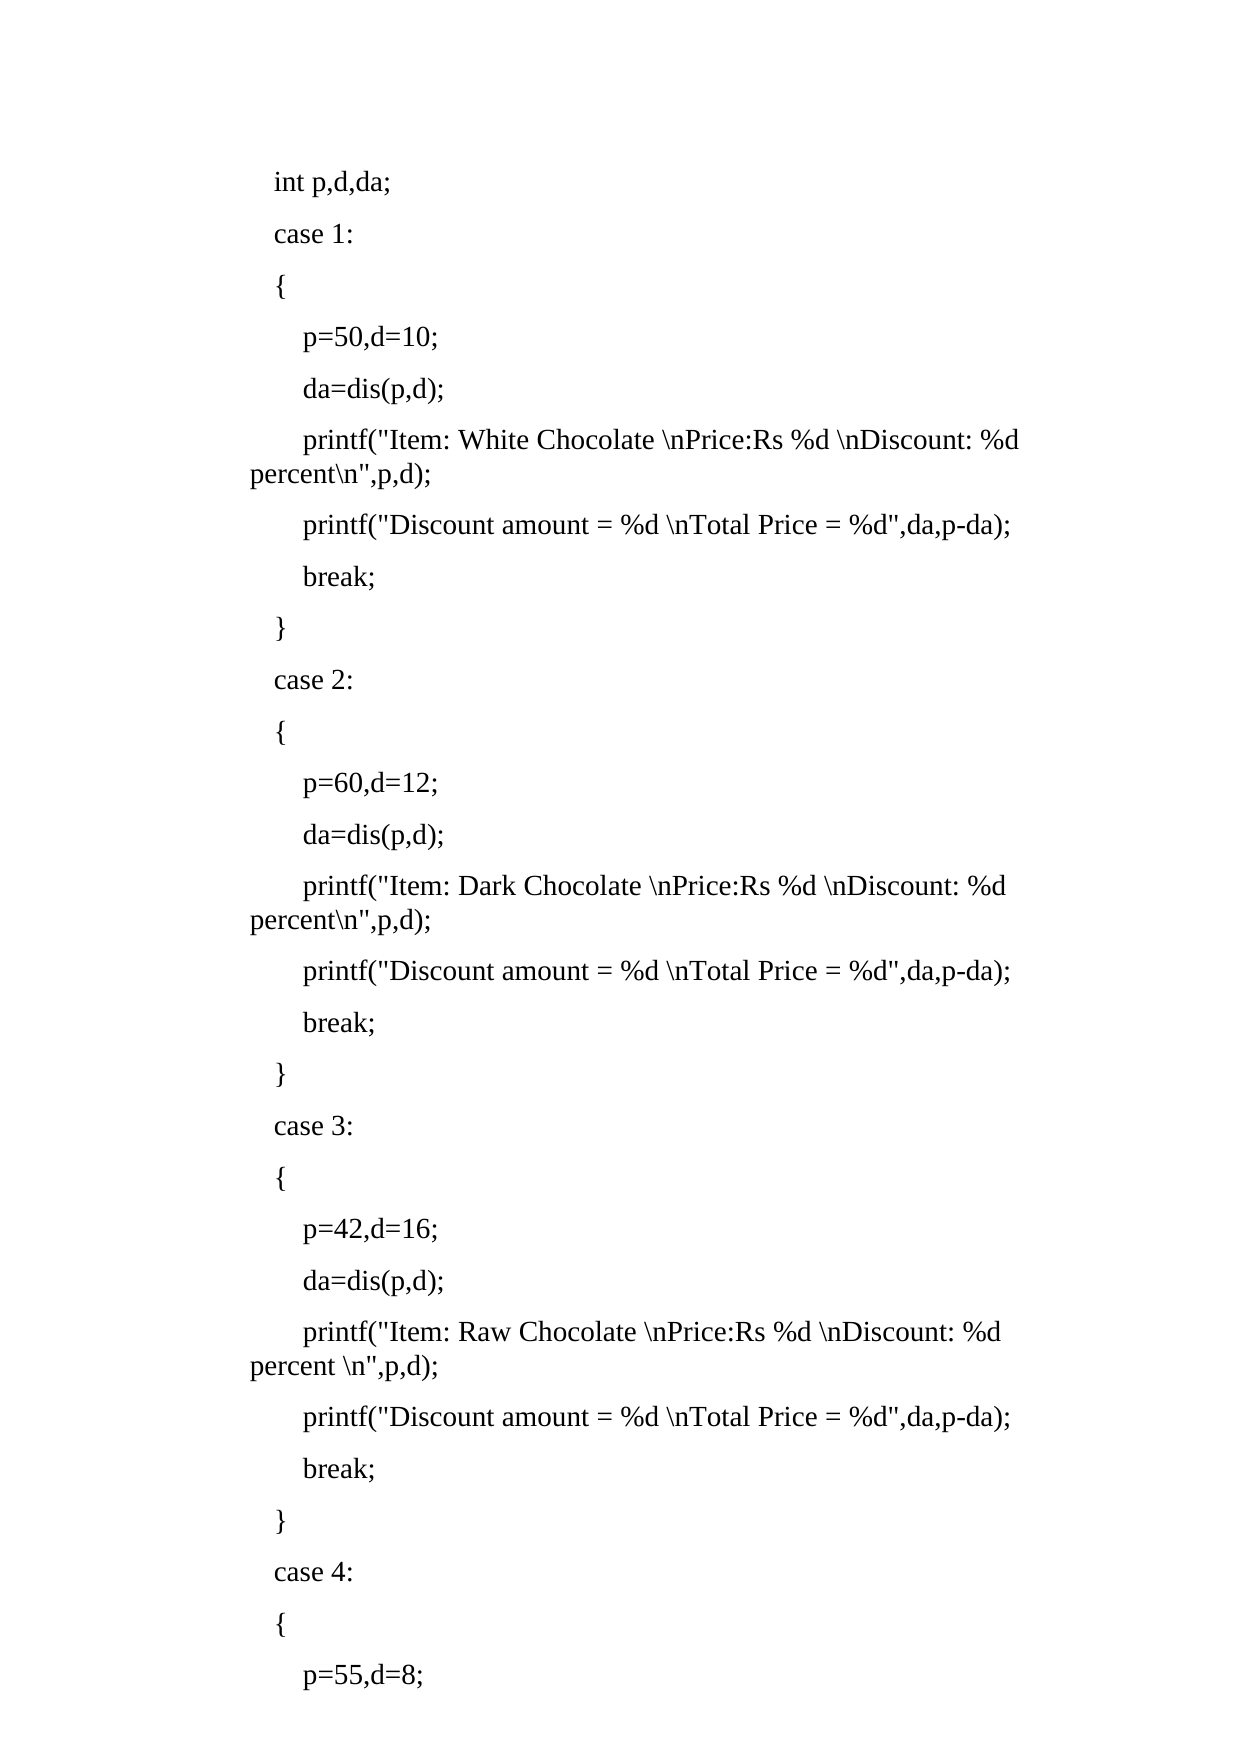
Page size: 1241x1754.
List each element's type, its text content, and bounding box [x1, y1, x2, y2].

list da=dis(p,d); [215, 1263, 1065, 1296]
list da=dis(p,d); [215, 371, 1065, 404]
list case 4: [215, 1554, 1065, 1588]
list da=dis(p,d); [215, 817, 1065, 850]
list break; [215, 1005, 1065, 1039]
list printf("Item: Raw Chocolate \nPrice:Rs %d \nDiscount: %d percent \n",p,d); [215, 1314, 1065, 1382]
list p=55,d=8; [215, 1657, 1065, 1691]
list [215, 1399, 1065, 1433]
list case 1: [215, 216, 1065, 250]
list p=42,d=16; [215, 1211, 1065, 1245]
list p=60,d=12; [215, 765, 1065, 799]
list printf("Item: Dark Chocolate \nPrice:Rs %d \nDiscount: %d percent\n",p,d); [215, 868, 1065, 936]
list } [215, 1503, 1065, 1536]
list p=50,d=10; [215, 319, 1065, 353]
list break; [215, 1451, 1065, 1485]
list { [215, 714, 1065, 747]
list { [215, 268, 1065, 301]
list } [215, 611, 1065, 644]
list break; [215, 559, 1065, 593]
list printf("Item: White Chocolate \nPrice:Rs %d \nDiscount: %d percent\n",p,d); [215, 422, 1065, 489]
list case 2: [215, 662, 1065, 696]
list case 3: [215, 1108, 1065, 1142]
list printf("Discount amount = %d \nTotal Price = %d",da,p-da); [215, 507, 1065, 541]
list int p,d,da; [215, 164, 1065, 198]
list } [215, 1057, 1065, 1090]
list printf("Discount amount = %d \nTotal Price = %d",da,p-da); [215, 953, 1065, 987]
list { [215, 1606, 1065, 1639]
list { [215, 1160, 1065, 1193]
